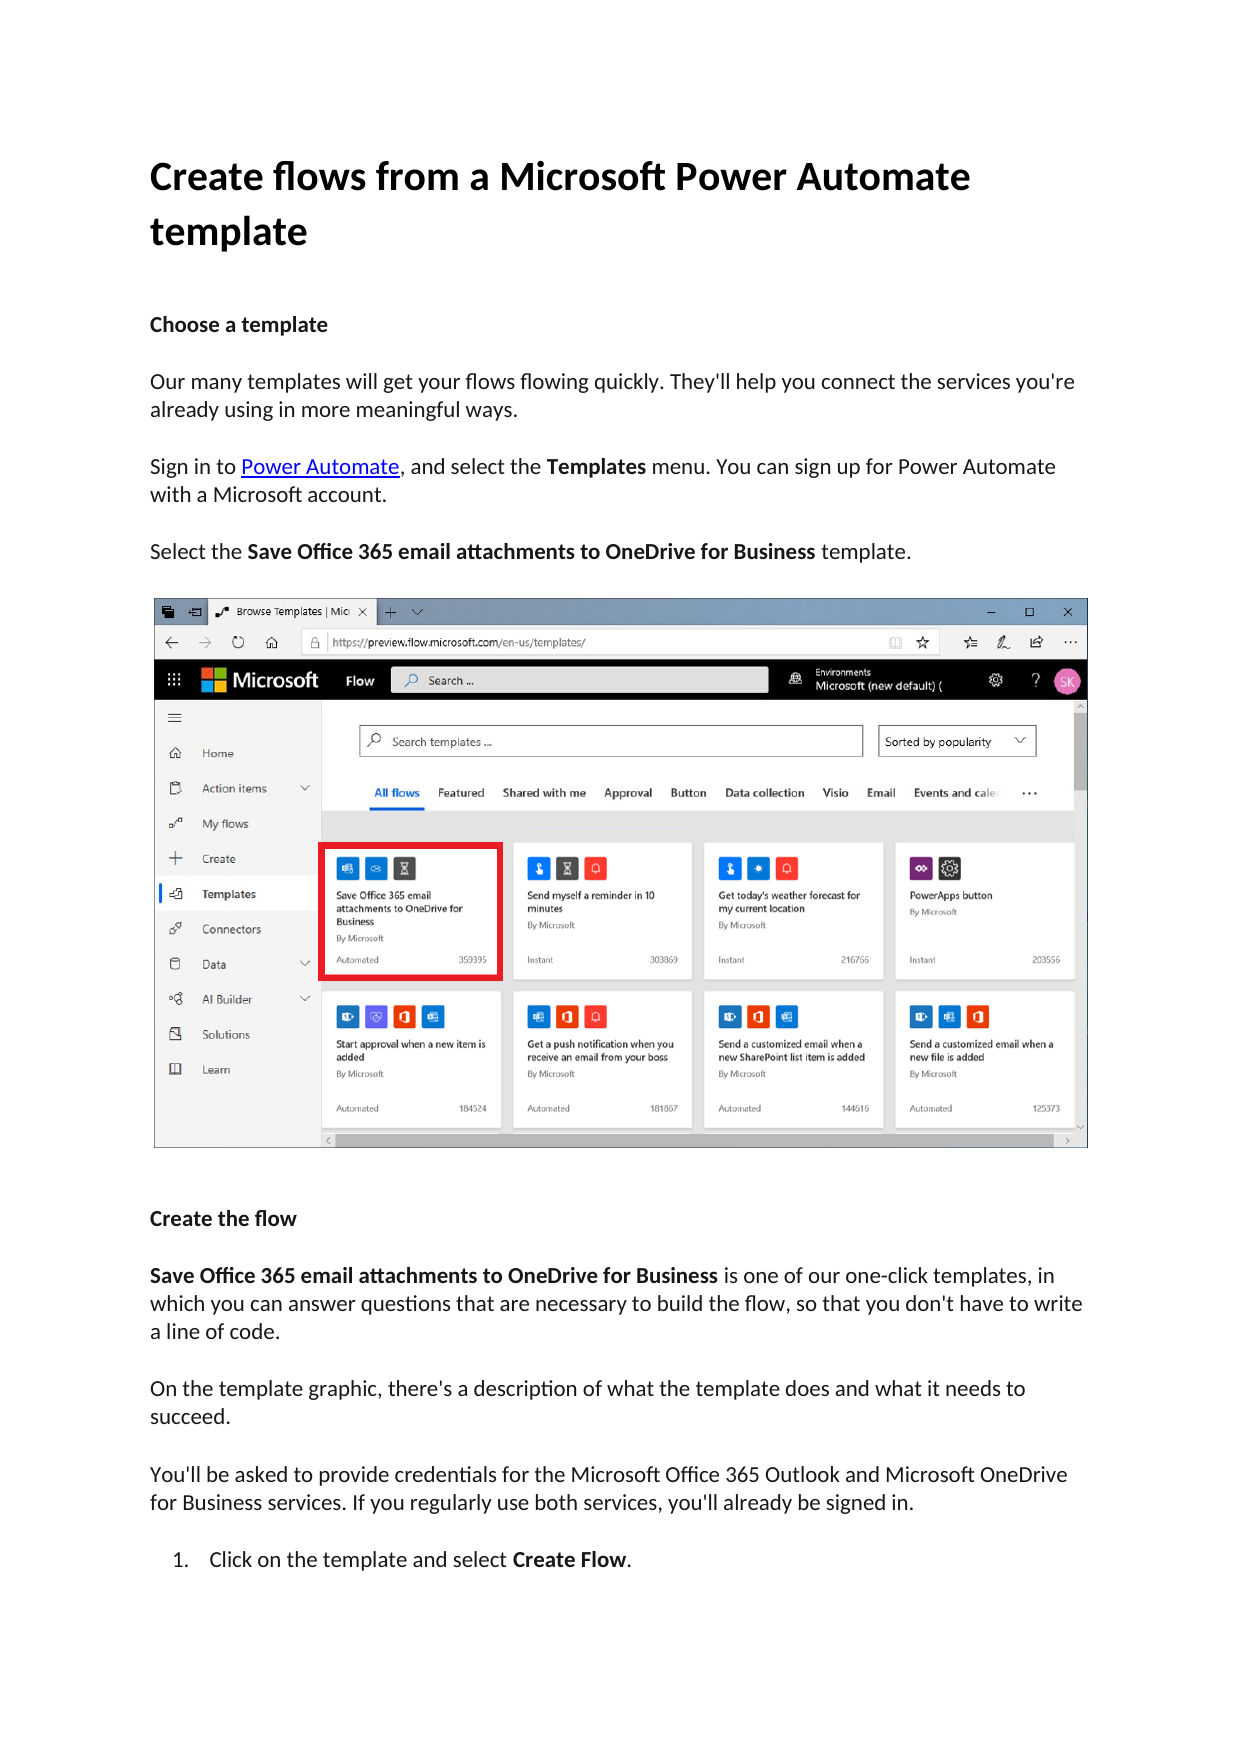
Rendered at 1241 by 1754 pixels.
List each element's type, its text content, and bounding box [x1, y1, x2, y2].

text Select the Save Office 365 email attachments to OneDrive for Business template. [150, 537, 1090, 565]
list Click on the template and select Create Flow. [172, 1545, 1090, 1573]
text Choose a template [150, 310, 1090, 338]
text Save Office 365 email attachments to OneDrive for Business is one of our one-click templates, in which you can answer questions that are necessary to build the flow, so that you don't have to write a line of code. [150, 1261, 1090, 1345]
picture [150, 594, 1091, 1152]
text You'll be asked to provide credentials for the Microsoft Office 365 Outlook and Microsoft OneDrive for Business services. If you regularly use both services, you'll already be signed in. [150, 1460, 1090, 1516]
text Our many templates will get your flows flowing quickly. They'll help you connect the services you're already using in more meaningful ways. [150, 367, 1090, 423]
text On the template graphic, there's a description of what the template does and what it needs to succeed. [150, 1374, 1090, 1431]
subtitle Create the flow [150, 1204, 1090, 1232]
text Sign in to Power Automate, and select the Templates menu. You can sign up for Power Automate with a Microsoft account. [150, 452, 1090, 508]
text Create flows from a Microsoft Power Automate template [150, 150, 1090, 256]
